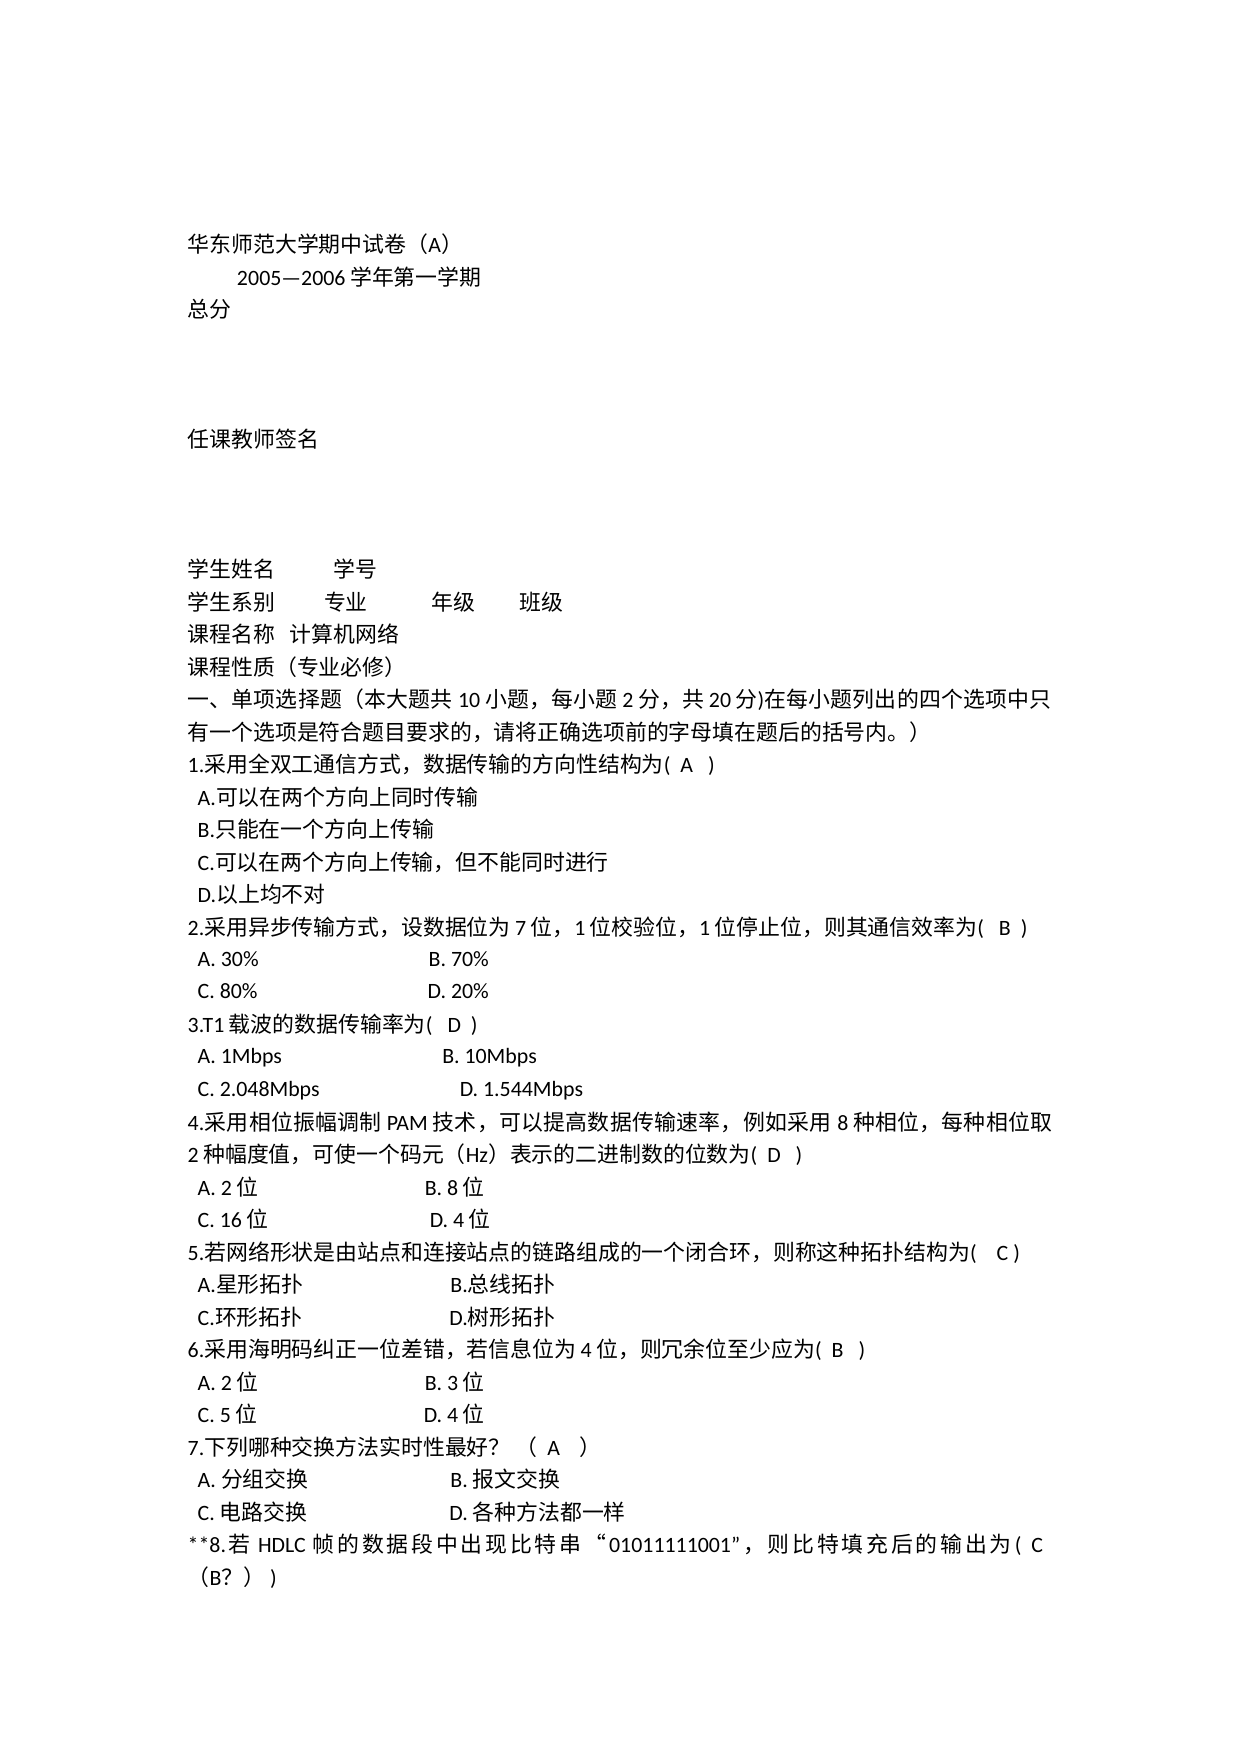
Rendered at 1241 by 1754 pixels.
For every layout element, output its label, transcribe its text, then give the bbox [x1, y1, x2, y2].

text C.可以在两个方向上传输，但不能同时进行 [187, 844, 1053, 877]
text C. 电路交换 D. 各种方法都一样 [187, 1494, 1053, 1527]
text C.环形拓扑 D.树形拓扑 [187, 1299, 1053, 1332]
text B.只能在一个方向上传输 [187, 812, 1053, 844]
text 6.采用海明码纠正一位差错，若信息位为4位，则冗余位至少应为( B ) [187, 1332, 1053, 1364]
text C. 16位 D. 4位 [187, 1202, 1053, 1234]
text 任课教师签名 [187, 422, 1053, 454]
text C. 2.048Mbps D. 1.544Mbps [187, 1072, 1053, 1104]
text C. 5位 D. 4位 [187, 1397, 1053, 1429]
text 华东师范大学期中试卷（A） [187, 227, 1053, 259]
text 3.T1载波的数据传输率为( D ) [187, 1007, 1053, 1039]
text 2.采用异步传输方式，设数据位为7位，1位校验位，1位停止位，则其通信效率为( B ) [187, 909, 1053, 942]
text A. 分组交换 B. 报文交换 [187, 1462, 1053, 1494]
text 2005—2006学年第一学期 [187, 259, 1053, 292]
text 1.采用全双工通信方式，数据传输的方向性结构为( A ) [187, 747, 1053, 779]
text D.以上均不对 [187, 877, 1053, 909]
text 总分 [187, 292, 1053, 324]
text **8.若HDLC帧的数据段中出现比特串“01011111001”，则比特填充后的输出为( C （B？） ) [187, 1527, 1053, 1592]
text 7.下列哪种交换方法实时性最好？ （ A ） [187, 1429, 1053, 1462]
text A. 1Mbps B. 10Mbps [187, 1039, 1053, 1072]
text 4.采用相位振幅调制PAM技术，可以提高数据传输速率，例如采用8种相位，每种相位取2种幅度值，可使一个码元（Hz）表示的二进制数的位数为( D ) [187, 1104, 1053, 1169]
text A. 30% B. 70% [187, 942, 1053, 974]
text 一、单项选择题（本大题共10小题，每小题2分，共20分)在每小题列出的四个选项中只有一个选项是符合题目要求的，请将正确选项前的字母填在题后的括号内。） [187, 682, 1053, 747]
text A. 2位 B. 8位 [187, 1169, 1053, 1202]
text 5.若网络形状是由站点和连接站点的链路组成的一个闭合环，则称这种拓扑结构为( C ) [187, 1234, 1053, 1267]
text C. 80% D. 20% [187, 974, 1053, 1007]
text 课程名称 计算机网络 [187, 617, 1053, 649]
text 学生系别 专业 年级 班级 [187, 584, 1053, 617]
text 课程性质（专业必修） [187, 649, 1053, 682]
text 学生姓名 学号 [187, 552, 1053, 584]
text A.可以在两个方向上同时传输 [187, 779, 1053, 812]
text A.星形拓扑 B.总线拓扑 [187, 1267, 1053, 1299]
text A. 2位 B. 3位 [187, 1364, 1053, 1397]
